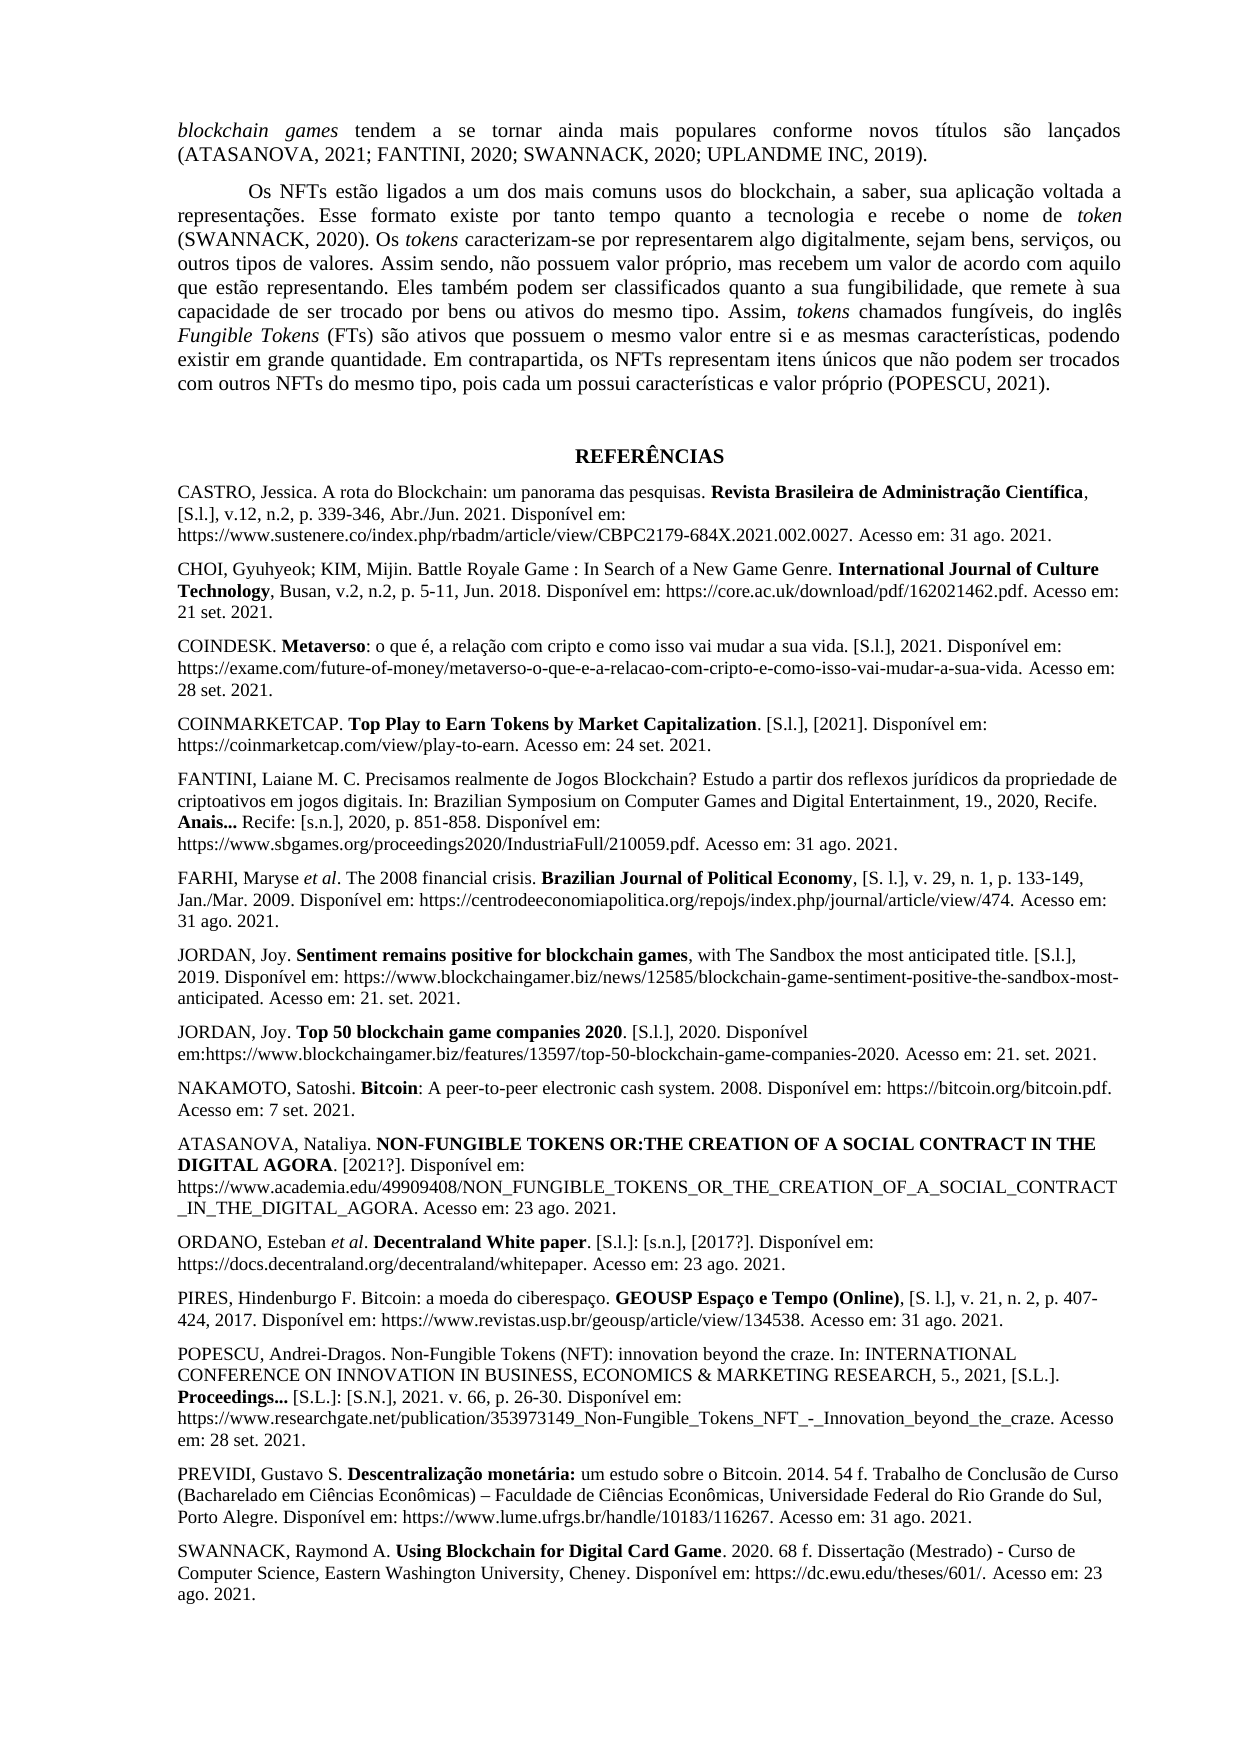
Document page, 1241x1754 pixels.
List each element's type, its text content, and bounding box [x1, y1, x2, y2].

text Os NFTs estão ligados a um dos mais comuns usos do blockchain, a saber, sua aplicação voltada a representações. Esse formato existe por tanto tempo quanto a tecnologia e recebe o nome de token (SWANNACK, 2020). Os tokens caracterizam-se por representarem algo digitalmente, sejam bens, serviços, ou outros tipos de valores. Assim sendo, não possuem valor próprio, mas recebem um valor de acordo com aquilo que estão representando. Eles também podem ser classificados quanto a sua fungibilidade, que remete à sua capacidade de ser trocado por bens ou ativos do mesmo tipo. Assim, tokens chamados fungíveis, do inglês Fungible Tokens (FTs) são ativos que possuem o mesmo valor entre si e as mesmas características, podendo existir em grande quantidade. Em contrapartida, os NFTs representam itens únicos que não podem ser trocados com outros NFTs do mesmo tipo, pois cada um possui características e valor próprio (POPESCU, 2021). [177, 179, 1122, 395]
text PREVIDI, Gustavo S. Descentralização monetária: um estudo sobre o Bitcoin. 2014. 54 f. Trabalho de Conclusão de Curso (Bacharelado em Ciências Econômicas) – Faculdade de Ciências Econômicas, Universidade Federal do Rio Grande do Sul, Porto Alegre. Disponível em: https://www.lume.ufrgs.br/handle/10183/116267. Acesso em: 31 ago. 2021. [177, 1463, 1122, 1527]
text ATASANOVA, Nataliya. NON-FUNGIBLE TOKENS OR:THE CREATION OF A SOCIAL CONTRACT IN THE DIGITAL AGORA. [2021?]. Disponível em: https://www.academia.edu/49909408/NON_FUNGIBLE_TOKENS_OR_THE_CREATION_OF_A_SOCIAL_CONTRACT_IN_THE_DIGITAL_AGORA. Acesso em: 23 ago. 2021. [177, 1132, 1122, 1219]
text JORDAN, Joy. Sentiment remains positive for blockchain games, with The Sandbox the most anticipated title. [S.l.], 2019. Disponível em: https://www.blockchaingamer.biz/news/12585/blockchain-game-sentiment-positive-the-sandbox-most-anticipated. Acesso em: 21. set. 2021. [177, 944, 1122, 1009]
text PIRES, Hindenburgo F. Bitcoin: a moeda do ciberespaço. GEOUSP Espaço e Tempo (Online), [S. l.], v. 21, n. 2, p. 407-424, 2017. Disponível em: https://www.revistas.usp.br/geousp/article/view/134538. Acesso em: 31 ago. 2021. [177, 1287, 1122, 1330]
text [177, 118, 1122, 166]
text CASTRO, Jessica. A rota do Blockchain: um panorama das pesquisas. Revista Brasileira de Administração Científica, [S.l.], v.12, n.2, p. 339-346, Abr./Jun. 2021. Disponível em: https://www.sustenere.co/index.php/rbadm/article/view/CBPC2179-684X.2021.002.0027. Acesso em: 31 ago. 2021. [177, 481, 1122, 546]
text SWANNACK, Raymond A. Using Blockchain for Digital Card Game. 2020. 68 f. Dissertação (Mestrado) - Curso de Computer Science, Eastern Washington University, Cheney. Disponível em: https://dc.ewu.edu/theses/601/. Acesso em: 23 ago. 2021. [177, 1540, 1122, 1605]
text JORDAN, Joy. Top 50 blockchain game companies 2020. [S.l.], 2020. Disponível em:https://www.blockchaingamer.biz/features/13597/top-50-blockchain-game-companies-2020. Acesso em: 21. set. 2021. [177, 1021, 1122, 1064]
text ORDANO, Esteban et al. Decentraland White paper. [S.l.]: [s.n.], [2017?]. Disponível em: https://docs.decentraland.org/decentraland/whitepaper. Acesso em: 23 ago. 2021. [177, 1231, 1122, 1274]
text Referências [177, 444, 1122, 468]
text FARHI, Maryse et al. The 2008 financial crisis. Brazilian Journal of Political Economy, [S. l.], v. 29, n. 1, p. 133-149, Jan./Mar. 2009. Disponível em: https://centrodeeconomiapolitica.org/repojs/index.php/journal/article/view/474. Acesso em: 31 ago. 2021. [177, 867, 1122, 932]
text COINDESK. Metaverso: o que é, a relação com cripto e como isso vai mudar a sua vida. [S.l.], 2021. Disponível em: https://exame.com/future-of-money/metaverso-o-que-e-a-relacao-com-cripto-e-como-isso-vai-mudar-a-sua-vida. Acesso em: 28 set. 2021. [177, 635, 1122, 700]
text POPESCU, Andrei-Dragos. Non-Fungible Tokens (NFT): innovation beyond the craze. In: INTERNATIONAL CONFERENCE ON INNOVATION IN BUSINESS, ECONOMICS & MARKETING RESEARCH, 5., 2021, [S.L.]. Proceedings... [S.L.]: [S.N.], 2021. v. 66, p. 26-30. Disponível em: https://www.researchgate.net/publication/353973149_Non-Fungible_Tokens_NFT_-_Innovation_beyond_the_craze. Acesso em: 28 set. 2021. [177, 1342, 1122, 1450]
text COINMARKETCAP. Top Play to Earn Tokens by Market Capitalization. [S.l.], [2021]. Disponível em: https://coinmarketcap.com/view/play-to-earn. Acesso em: 24 set. 2021. [177, 712, 1122, 756]
text FANTINI, Laiane M. C. Precisamos realmente de Jogos Blockchain? Estudo a partir dos reflexos jurídicos da propriedade de criptoativos em jogos digitais. In: Brazilian Symposium on Computer Games and Digital Entertainment, 19., 2020, Recife. Anais... Recife: [s.n.], 2020, p. 851-858. Disponível em: https://www.sbgames.org/proceedings2020/IndustriaFull/210059.pdf. Acesso em: 31 ago. 2021. [177, 768, 1122, 854]
text CHOI, Gyuhyeok; KIM, Mijin. Battle Royale Game : In Search of a New Game Genre. International Journal of Culture Technology, Busan, v.2, n.2, p. 5-11, Jun. 2018. Disponível em: https://core.ac.uk/download/pdf/162021462.pdf. Acesso em: 21 set. 2021. [177, 558, 1122, 623]
text NAKAMOTO, Satoshi. Bitcoin: A peer-to-peer electronic cash system. 2008. Disponível em: https://bitcoin.org/bitcoin.pdf. Acesso em: 7 set. 2021. [177, 1077, 1122, 1120]
